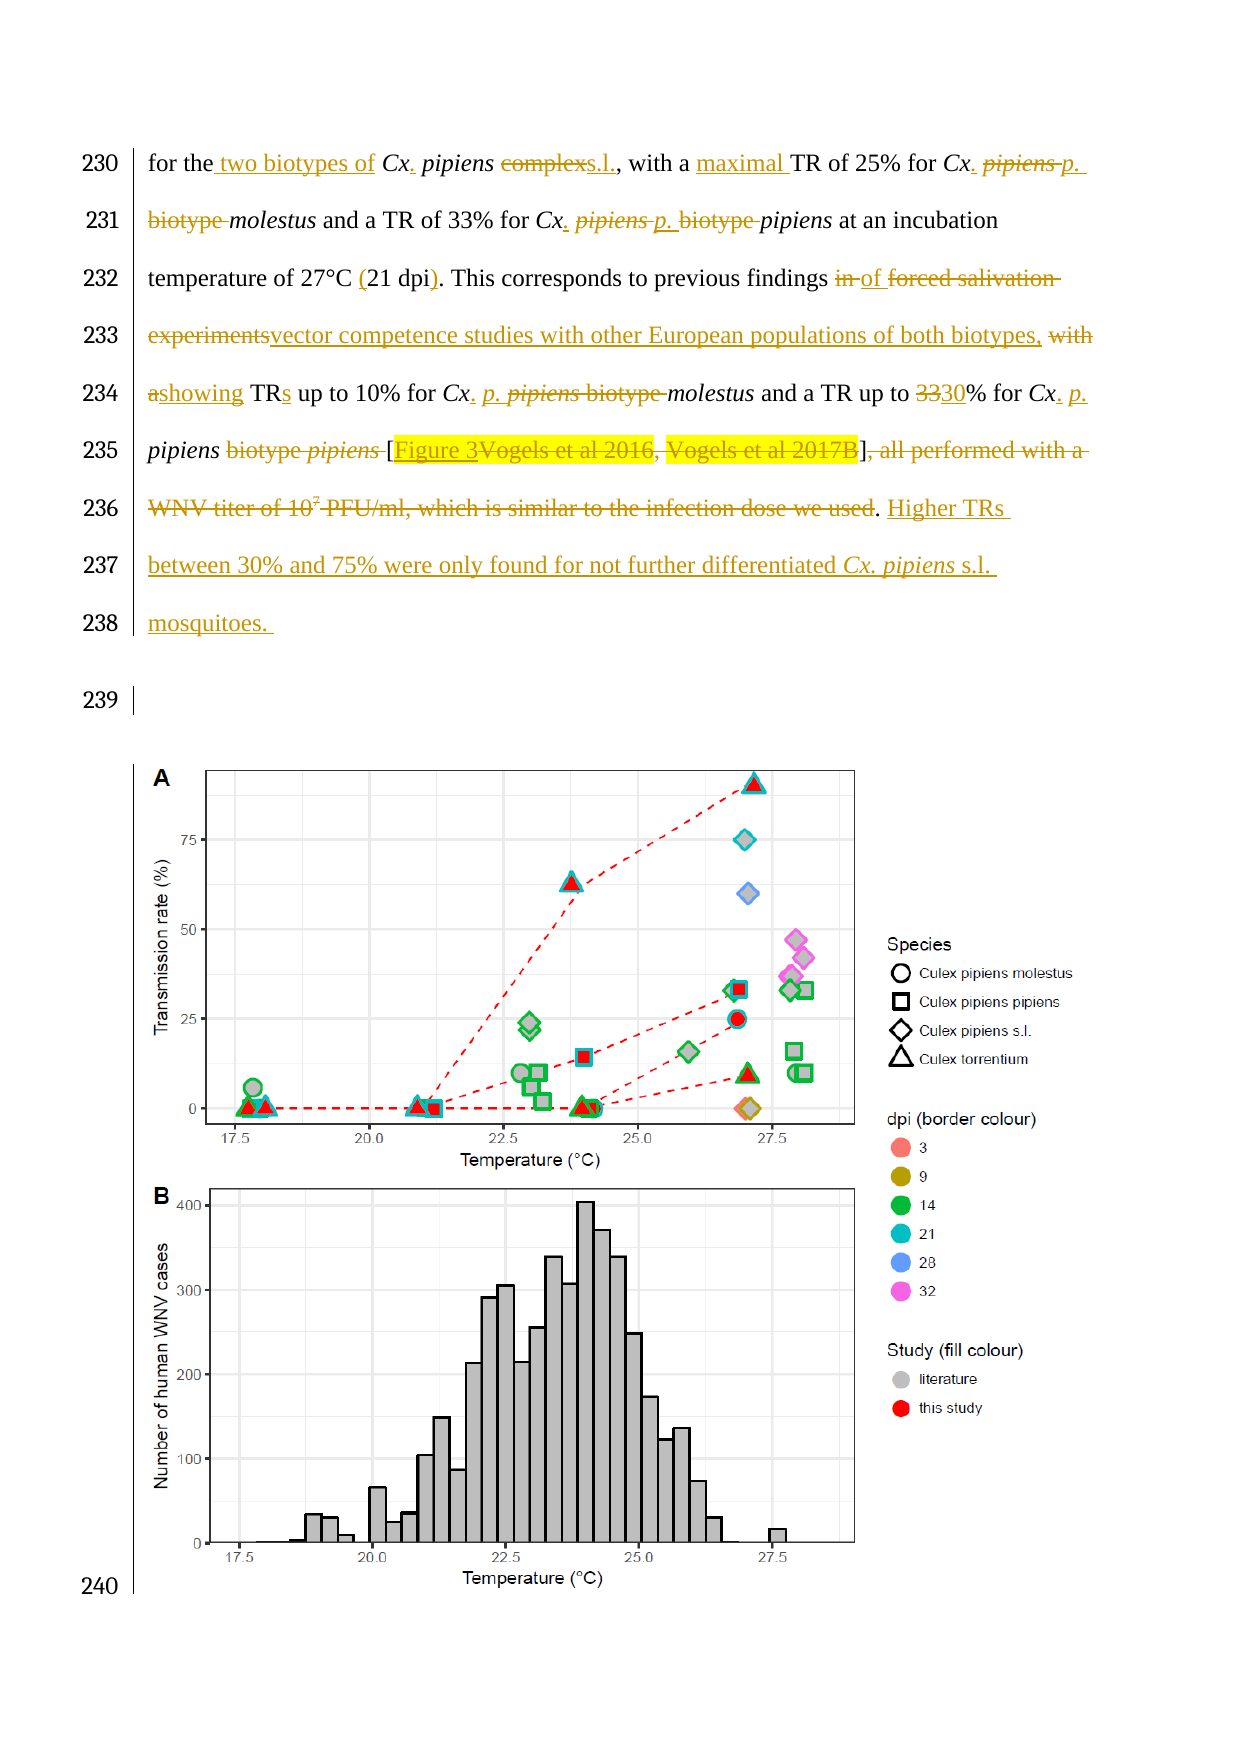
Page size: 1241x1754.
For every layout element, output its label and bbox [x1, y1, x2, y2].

text [148, 148, 1093, 636]
